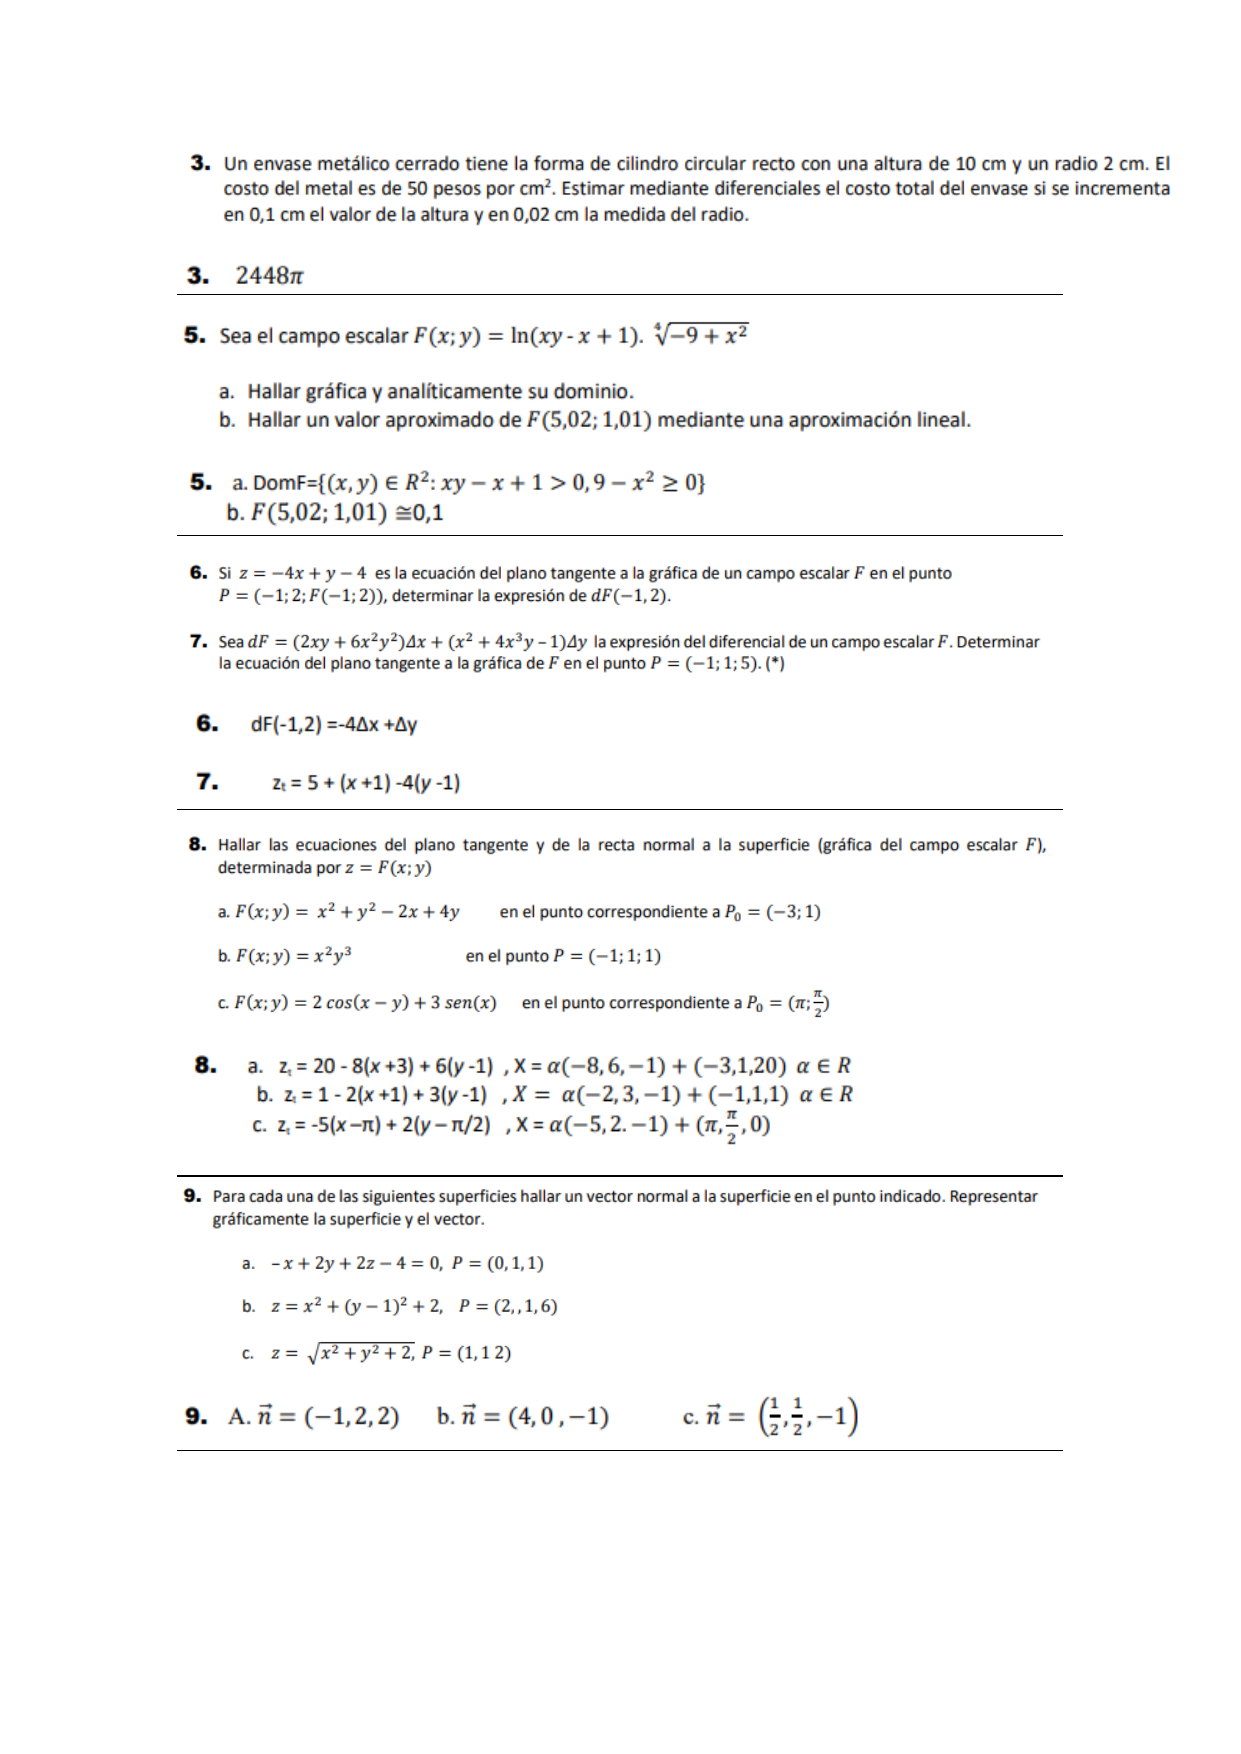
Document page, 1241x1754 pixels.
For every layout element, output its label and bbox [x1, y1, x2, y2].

picture [177, 1044, 892, 1157]
picture [177, 1179, 1063, 1370]
picture [177, 555, 1063, 685]
picture [177, 255, 328, 292]
picture [177, 703, 503, 807]
picture [177, 829, 1063, 1026]
picture [177, 147, 1194, 237]
picture [177, 464, 743, 533]
picture [177, 313, 1023, 446]
picture [177, 1388, 914, 1448]
